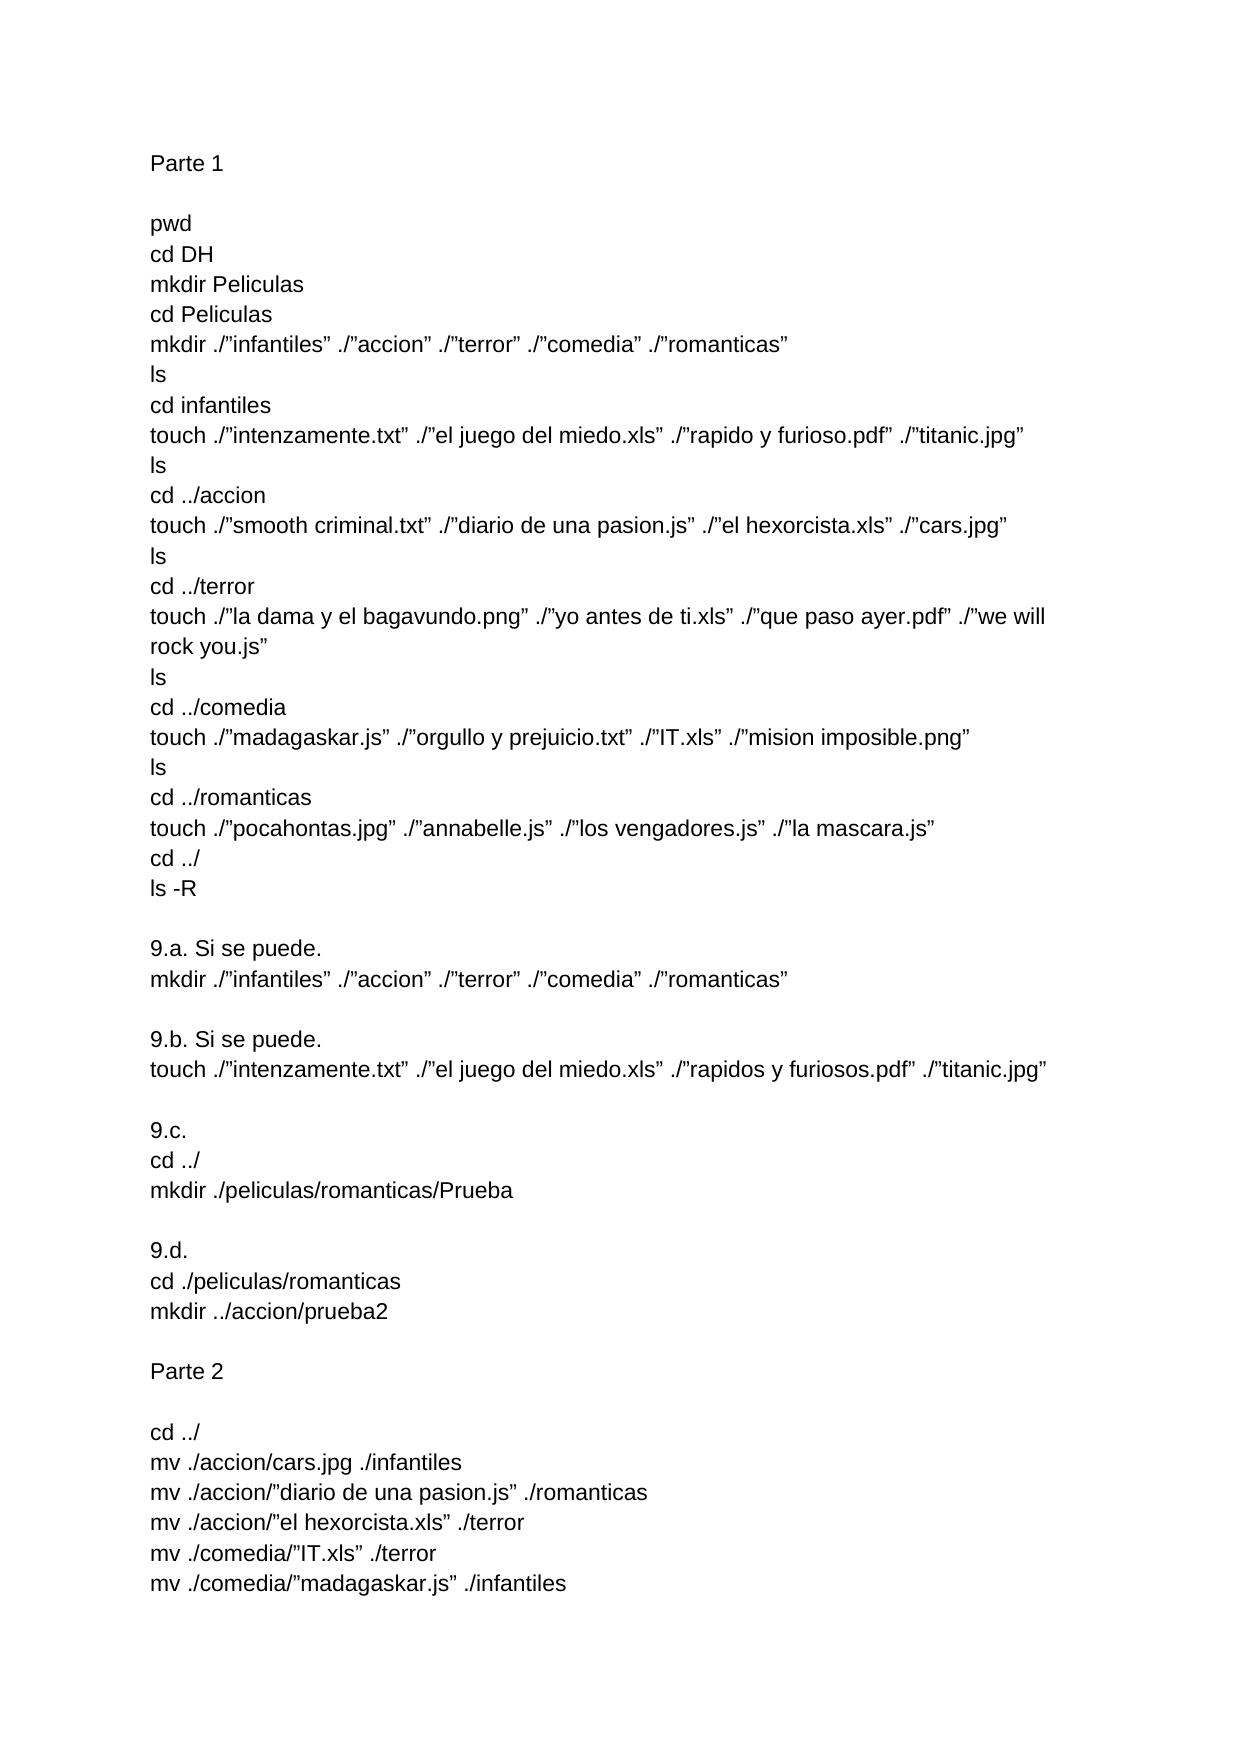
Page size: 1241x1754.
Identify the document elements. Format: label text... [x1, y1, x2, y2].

text 9.c. [150, 1117, 1090, 1143]
text mkdir ./peliculas/romanticas/Prueba [150, 1177, 1090, 1203]
text ls [150, 452, 1090, 478]
text ls [150, 754, 1090, 781]
text mv ./accion/”diario de una pasion.js” ./romanticas [150, 1479, 1090, 1506]
text mkdir Peliculas [150, 271, 1090, 297]
text cd ../ [150, 845, 1090, 871]
text touch ./”la dama y el bagavundo.png” ./”yo antes de ti.xls” ./”que paso ayer.pdf” ./”we will rock you.js” [150, 603, 1090, 660]
text 9.a. Si se puede. [150, 935, 1090, 962]
text cd infantiles [150, 392, 1090, 418]
text cd Peliculas [150, 301, 1090, 327]
text ls [150, 663, 1090, 690]
text mv ./comedia/”IT.xls” ./terror [150, 1539, 1090, 1566]
text cd DH [150, 241, 1090, 267]
text ls -R [150, 875, 1090, 901]
text cd ./peliculas/romanticas [150, 1268, 1090, 1294]
text pwd [150, 210, 1090, 237]
text cd ../terror [150, 573, 1090, 599]
text touch ./”intenzamente.txt” ./”el juego del miedo.xls” ./”rapidos y furiosos.pdf” ./”titanic.jpg” [150, 1056, 1090, 1083]
text cd ../ [150, 1419, 1090, 1445]
text touch ./”intenzamente.txt” ./”el juego del miedo.xls” ./”rapido y furioso.pdf” ./”titanic.jpg” [150, 422, 1090, 448]
text mv ./comedia/”madagaskar.js” ./infantiles [150, 1570, 1090, 1596]
text touch ./”smooth criminal.txt” ./”diario de una pasion.js” ./”el hexorcista.xls” ./”cars.jpg” [150, 512, 1090, 539]
text cd ../romanticas [150, 784, 1090, 811]
text ls [150, 361, 1090, 388]
text mv ./accion/”el hexorcista.xls” ./terror [150, 1509, 1090, 1536]
text 9.d. [150, 1237, 1090, 1264]
text touch ./”pocahontas.jpg” ./”annabelle.js” ./”los vengadores.js” ./”la mascara.js” [150, 814, 1090, 841]
text cd ../comedia [150, 694, 1090, 720]
text Parte 1 [150, 150, 1090, 176]
text touch ./”madagaskar.js” ./”orgullo y prejuicio.txt” ./”IT.xls” ./”mision imposible.png” [150, 724, 1090, 750]
text cd ../accion [150, 482, 1090, 509]
text mkdir ./”infantiles” ./”accion” ./”terror” ./”comedia” ./”romanticas” [150, 331, 1090, 358]
text ls [150, 543, 1090, 569]
text Parte 2 [150, 1358, 1090, 1385]
text 9.b. Si se puede. [150, 1026, 1090, 1052]
text cd ../ [150, 1147, 1090, 1173]
text mkdir ../accion/prueba2 [150, 1298, 1090, 1324]
text mv ./accion/cars.jpg ./infantiles [150, 1449, 1090, 1475]
text mkdir ./”infantiles” ./”accion” ./”terror” ./”comedia” ./”romanticas” [150, 966, 1090, 992]
